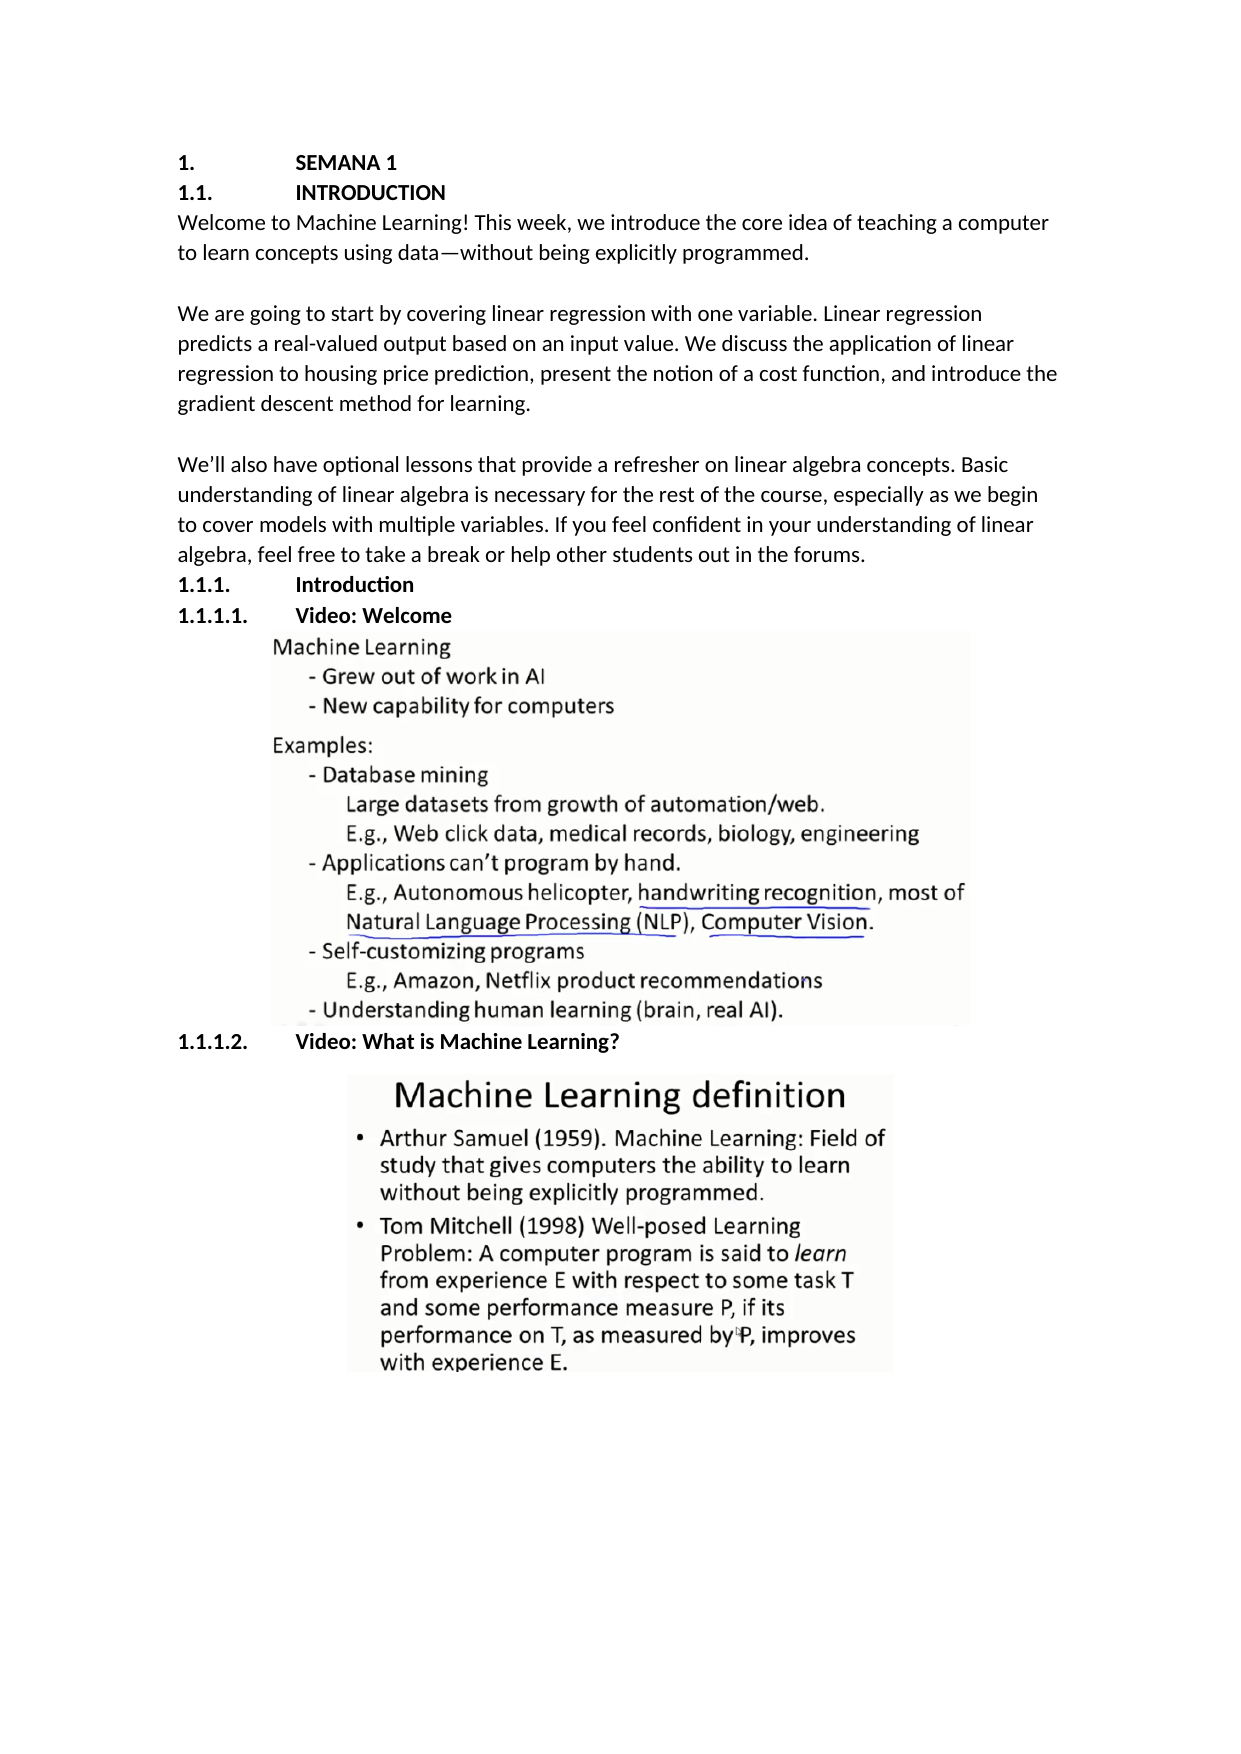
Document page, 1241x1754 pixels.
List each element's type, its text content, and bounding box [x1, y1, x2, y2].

list We’ll also have optional lessons that provide a refresher on linear algebra concepts. Basic understanding of linear algebra is necessary for the rest of the course, especially as we begin to cover models with multiple variables. If you feel confident in your understanding of linear algebra, feel free to take a break or help other students out in the forums. [177, 450, 1063, 568]
list Video: What is Machine Learning? [177, 1027, 1063, 1055]
list We are going to start by covering linear regression with one variable. Linear regression predicts a real-valued output based on an input value. We discuss the application of linear regression to housing price prediction, present the notion of a cost function, and introduce the gradient descent method for learning. [177, 299, 1063, 417]
list Video: Welcome [177, 601, 1063, 629]
picture [346, 1074, 894, 1372]
picture [269, 631, 971, 1026]
list INTRODUCTION [177, 178, 1063, 206]
list Welcome to Machine Learning! This week, we introduce the core idea of teaching a computer to learn concepts using data—without being explicitly programmed. [177, 208, 1063, 266]
list SEMANA 1 [177, 148, 1063, 176]
list Introduction [177, 571, 1063, 598]
